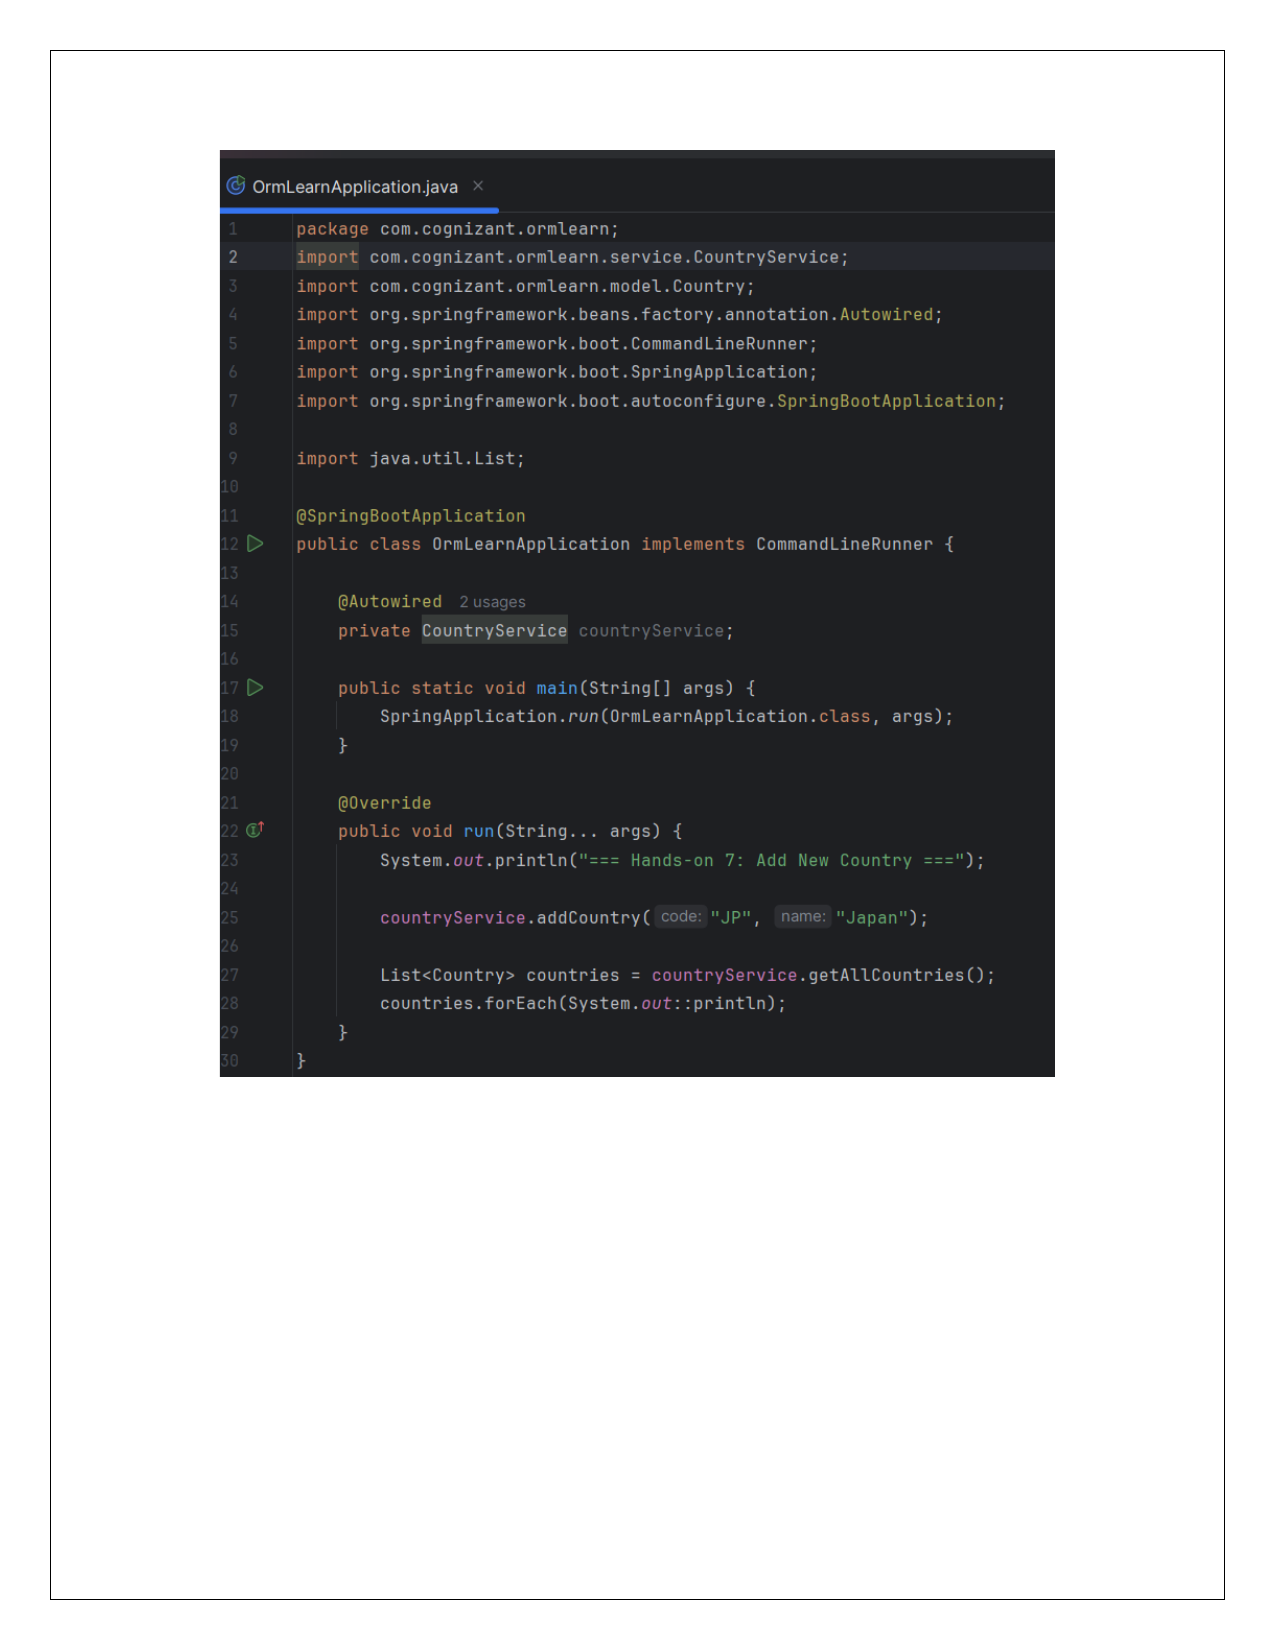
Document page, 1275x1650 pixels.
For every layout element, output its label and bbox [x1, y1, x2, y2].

picture [219, 150, 1055, 1077]
